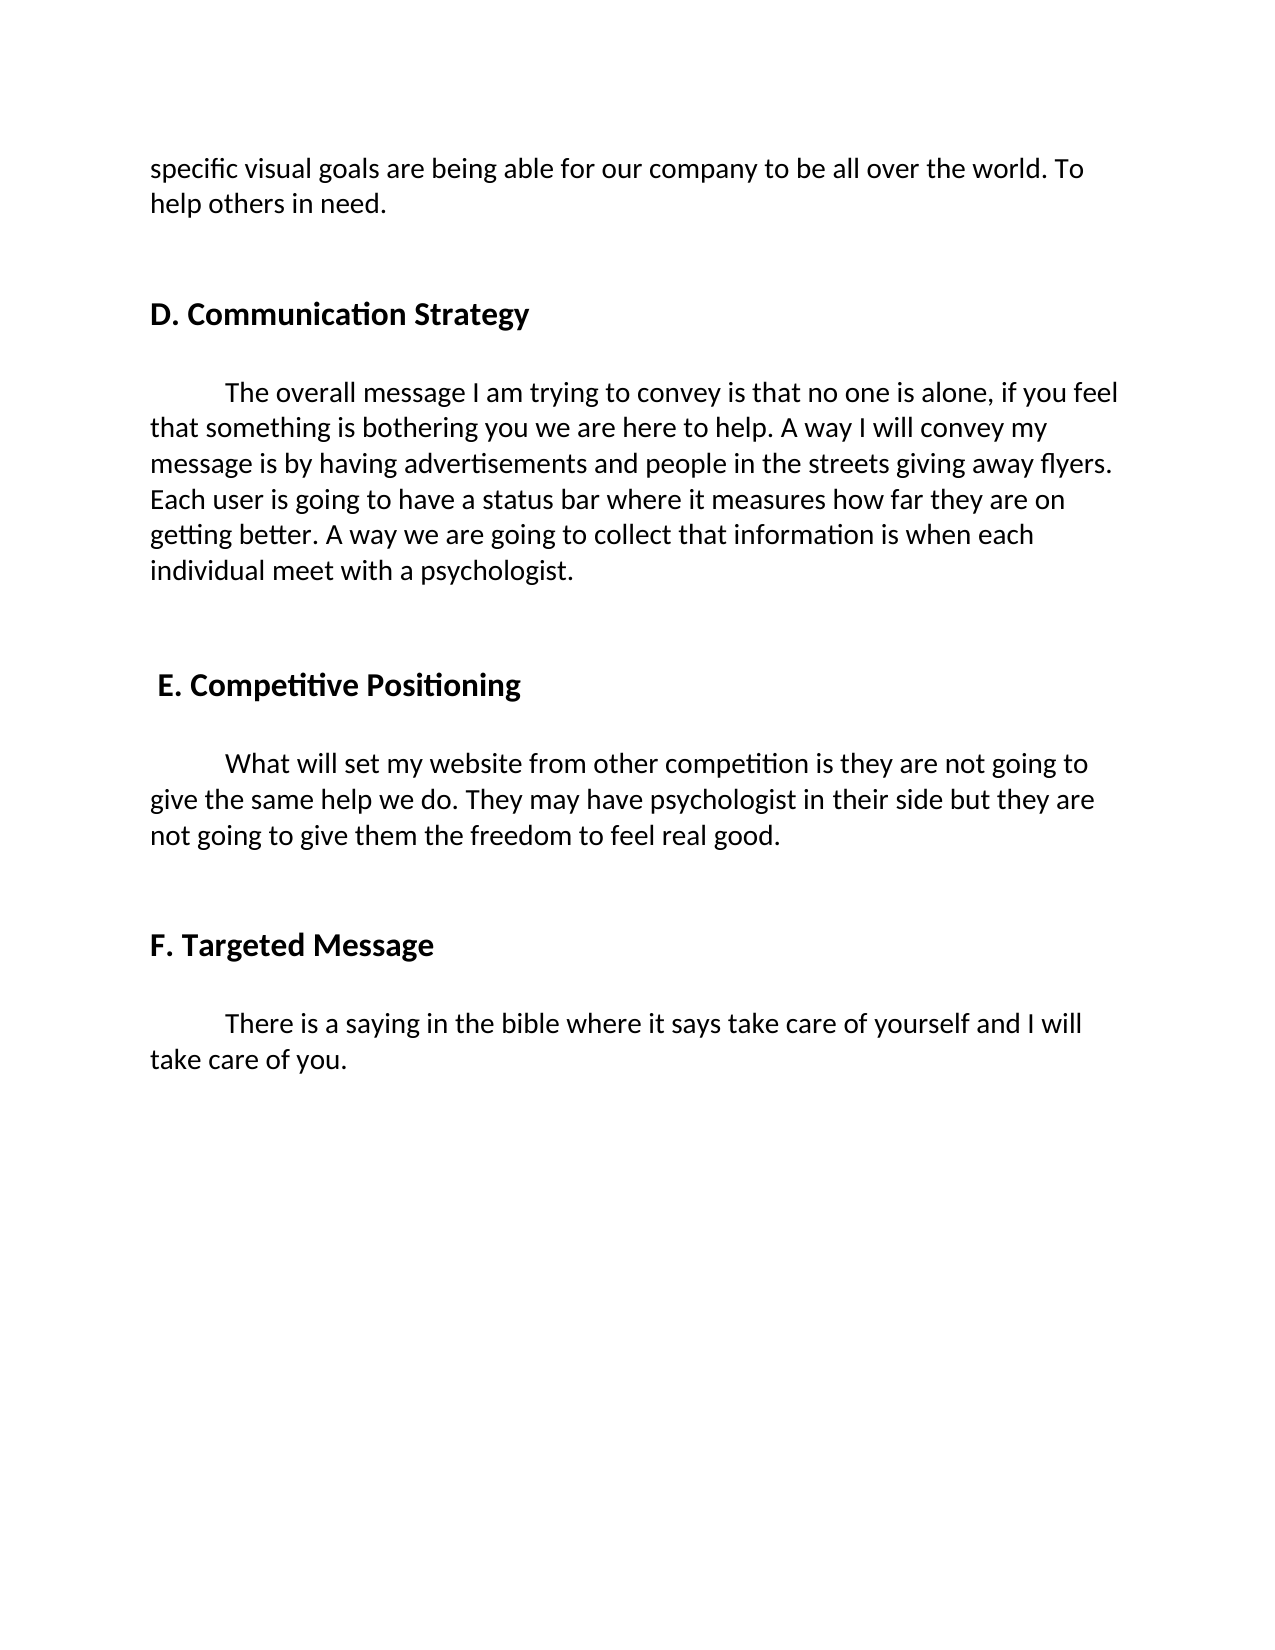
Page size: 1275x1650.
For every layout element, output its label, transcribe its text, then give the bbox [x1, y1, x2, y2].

text The overall message I am trying to convey is that no one is alone, if you feel that something is bothering you we are here to help. A way I will convey my message is by having advertisements and people in the streets giving away flyers. Each user is going to have a status bar where it measures how far they are on getting better. A way we are going to collect that information is when each individual meet with a psychologist. [150, 374, 1125, 588]
text D. Communication Strategy [150, 292, 1125, 333]
text E. Competitive Positioning [150, 664, 1125, 705]
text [150, 150, 1125, 221]
text What will set my website from other competition is they are not going to give the same help we do. They may have psychologist in their side but they are not going to give them the freedom to feel real good. [150, 746, 1125, 852]
text F. Targeted Message [150, 924, 1125, 964]
text There is a saying in the bible where it says take care of yourself and I will take care of you. [150, 1005, 1125, 1076]
